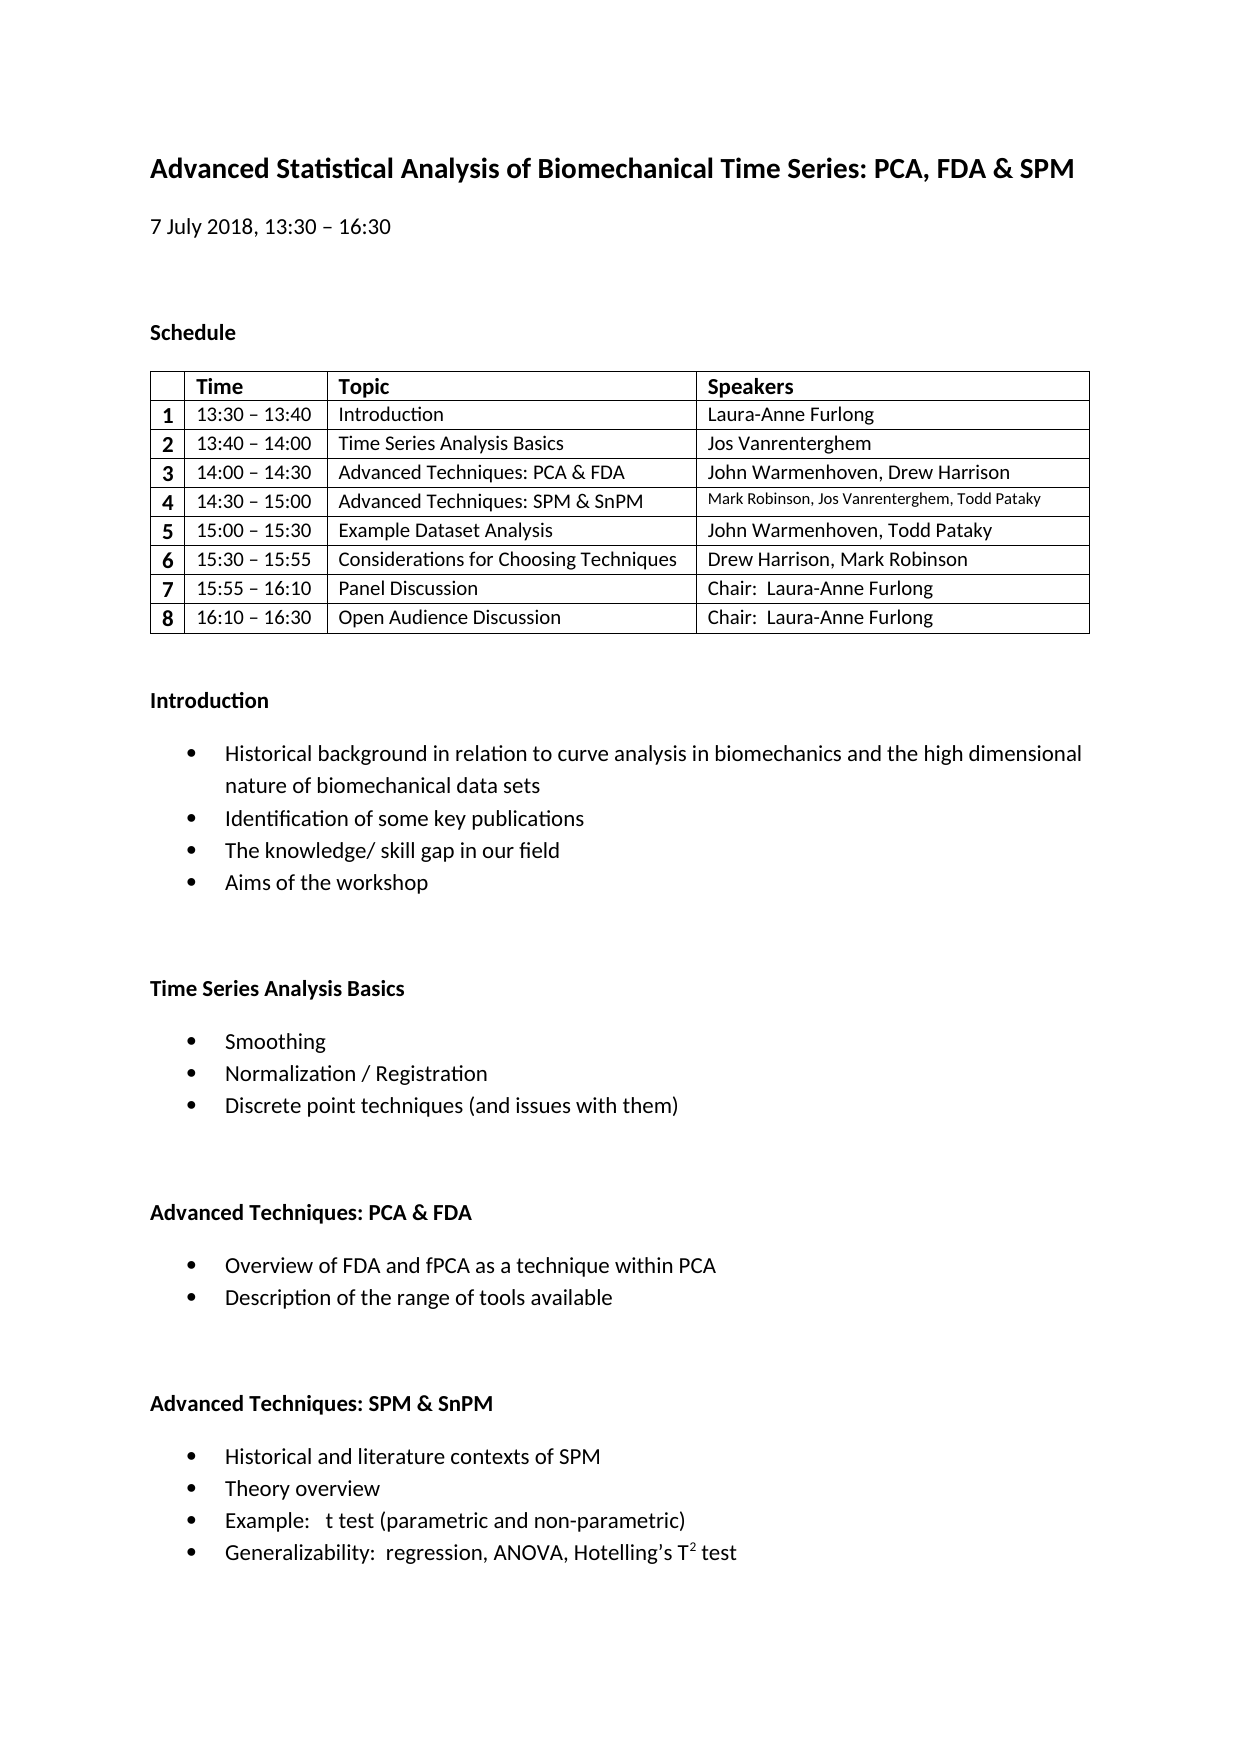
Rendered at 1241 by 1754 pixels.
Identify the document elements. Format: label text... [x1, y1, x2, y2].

list Example: t test (parametric and non-parametric) [187, 1506, 1090, 1534]
table_header Topic [328, 372, 696, 400]
text 7 July 2018, 13:30 – 16:30 [150, 212, 1090, 240]
table_cell Example Dataset Analysis [328, 517, 696, 545]
list Description of the range of tools available [187, 1283, 1090, 1311]
table_cell Time Series Analysis Basics [328, 430, 696, 458]
table_cell Laura-Anne Furlong [697, 401, 1089, 429]
list Historical background in relation to curve analysis in biomechanics and the high dimensional nature of biomechanical data sets [187, 739, 1090, 800]
table_cell Mark Robinson, Jos Vanrenterghem, Todd Pataky [697, 488, 1089, 516]
table_cell 16:10 – 16:30 [185, 604, 327, 632]
table_cell 5 [151, 517, 184, 545]
table_header [151, 372, 184, 400]
table_cell John Warmenhoven, Drew Harrison [697, 459, 1089, 487]
table_cell 6 [151, 546, 184, 574]
table_cell 15:00 – 15:30 [185, 517, 327, 545]
table_cell Drew Harrison, Mark Robinson [697, 546, 1089, 574]
list Normalization / Registration [187, 1059, 1090, 1087]
table_cell Considerations for Choosing Techniques [328, 546, 696, 574]
table_cell 1 [151, 401, 184, 429]
text Advanced Techniques: SPM & SnPM [150, 1389, 1090, 1417]
list Theory overview [187, 1474, 1090, 1502]
table_header Speakers [697, 372, 1089, 400]
table_cell 7 [151, 575, 184, 603]
table_cell 13:30 – 13:40 [185, 401, 327, 429]
table_cell Chair: Laura-Anne Furlong [697, 575, 1089, 603]
list Smoothing [187, 1027, 1090, 1055]
list Aims of the workshop [187, 868, 1090, 896]
table_cell 14:30 – 15:00 [185, 488, 327, 516]
text Time Series Analysis Basics [150, 974, 1090, 1002]
table_cell John Warmenhoven, Todd Pataky [697, 517, 1089, 545]
list The knowledge/ skill gap in our field [187, 836, 1090, 864]
text Advanced Statistical Analysis of Biomechanical Time Series: PCA, FDA & SPM [150, 150, 1090, 186]
table_cell Introduction [328, 401, 696, 429]
table_cell 15:30 – 15:55 [185, 546, 327, 574]
table_cell Chair: Laura-Anne Furlong [697, 604, 1089, 632]
list Historical and literature contexts of SPM [187, 1442, 1090, 1470]
table_cell 3 [151, 459, 184, 487]
list Discrete point techniques (and issues with them) [187, 1092, 1090, 1120]
table_cell 14:00 – 14:30 [185, 459, 327, 487]
table_cell 4 [151, 488, 184, 516]
table_cell Jos Vanrenterghem [697, 430, 1089, 458]
text Advanced Techniques: PCA & FDA [150, 1198, 1090, 1226]
text Schedule [150, 318, 1090, 346]
table_cell Advanced Techniques: SPM & SnPM [328, 488, 696, 516]
list Overview of FDA and fPCA as a technique within PCA [187, 1251, 1090, 1279]
table_cell 8 [151, 604, 184, 632]
list Identification of some key publications [187, 804, 1090, 832]
list Generalizability: regression, ANOVA, Hotelling’s T2 test [187, 1538, 1090, 1567]
table_cell 13:40 – 14:00 [185, 430, 327, 458]
text Introduction [150, 686, 1090, 714]
table_cell 15:55 – 16:10 [185, 575, 327, 603]
table_header Time [185, 372, 327, 400]
table_cell Panel Discussion [328, 575, 696, 603]
table_cell 2 [151, 430, 184, 458]
table_cell Open Audience Discussion [328, 604, 696, 632]
table_cell Advanced Techniques: PCA & FDA [328, 459, 696, 487]
